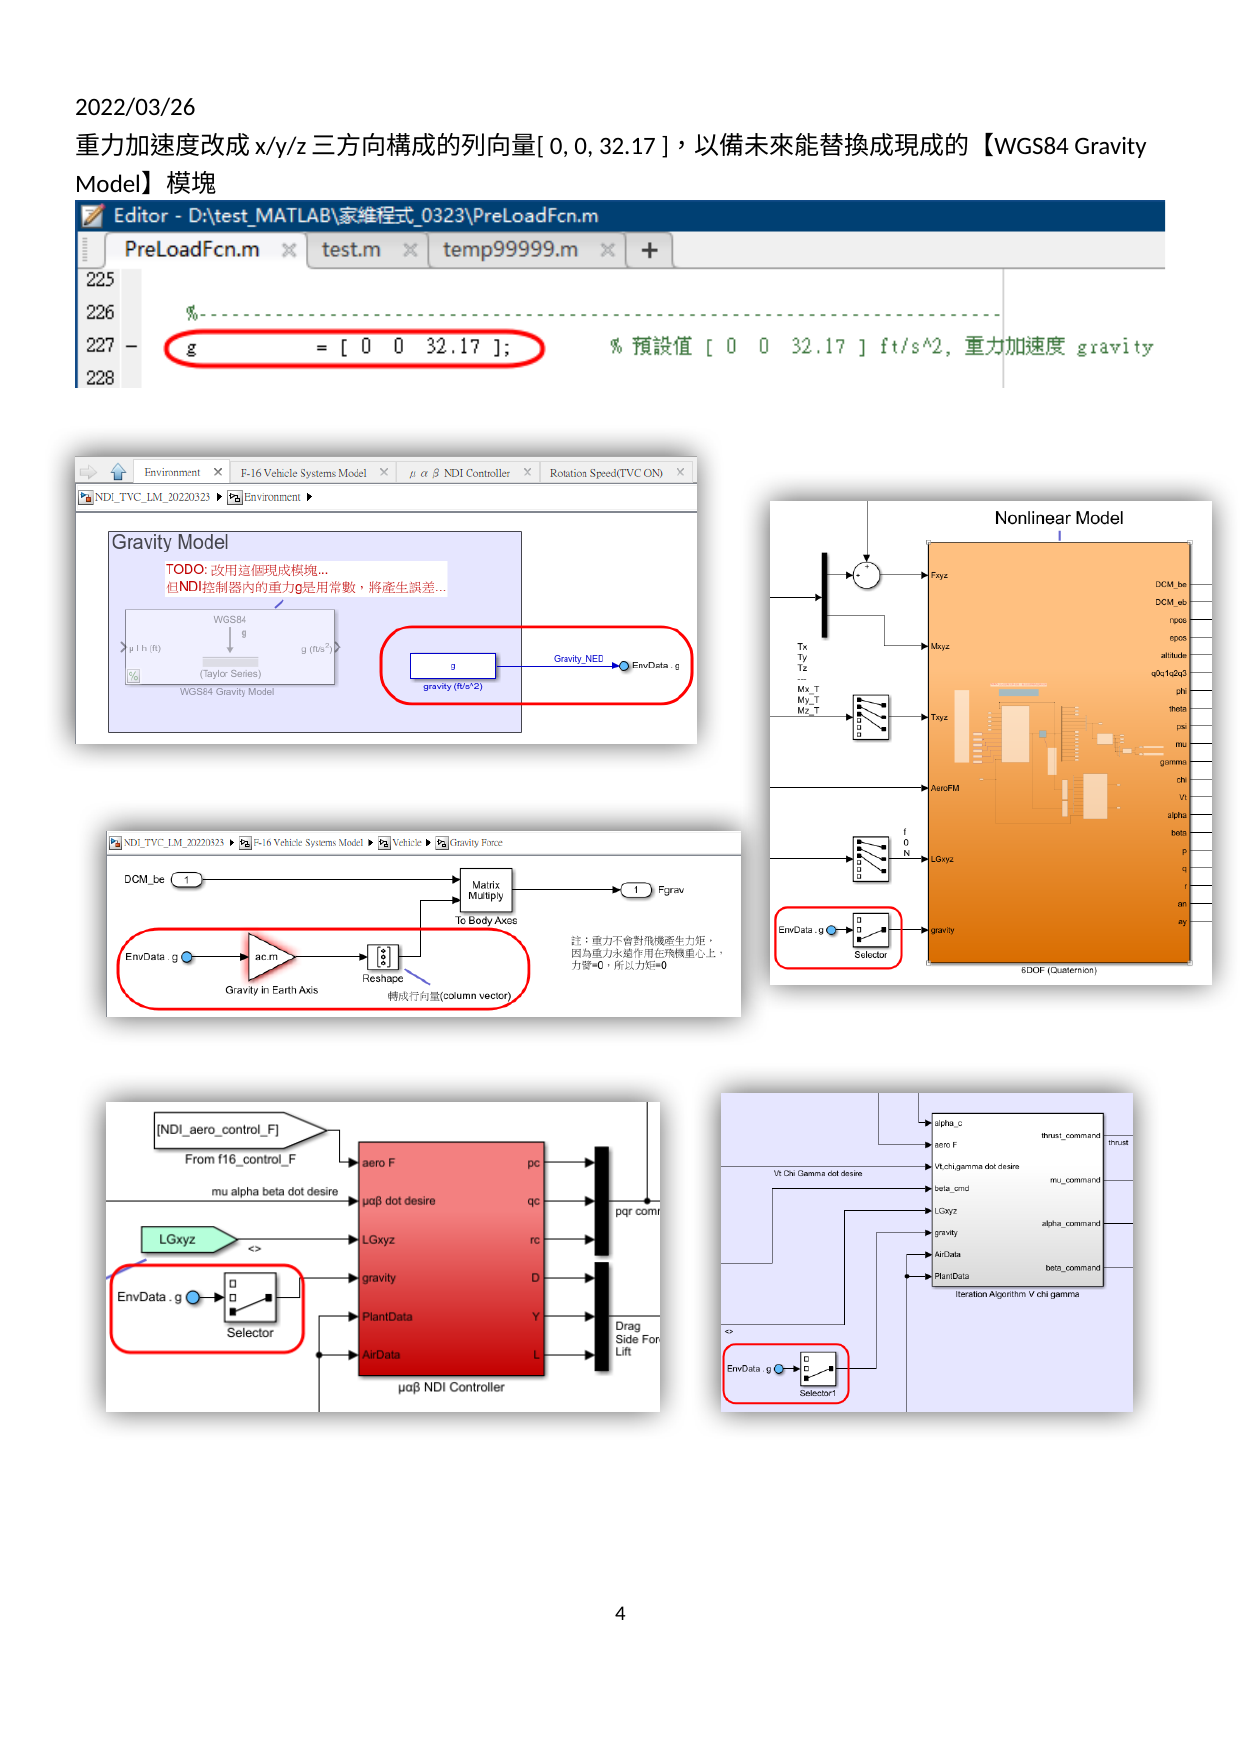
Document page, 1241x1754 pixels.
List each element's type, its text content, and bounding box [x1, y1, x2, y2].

picture [75, 456, 697, 744]
picture [106, 1102, 660, 1412]
picture [770, 501, 1212, 985]
picture [75, 200, 1166, 388]
text 重力加速度改成x/y/z三方向構成的列向量[ 0, 0, 32.17 ]，以備未來能替換成現成的【WGS84 Gravity Model】模塊 [75, 125, 1165, 200]
picture [106, 831, 741, 1017]
picture [721, 1093, 1133, 1412]
text 2022/03/26 [75, 87, 1165, 125]
